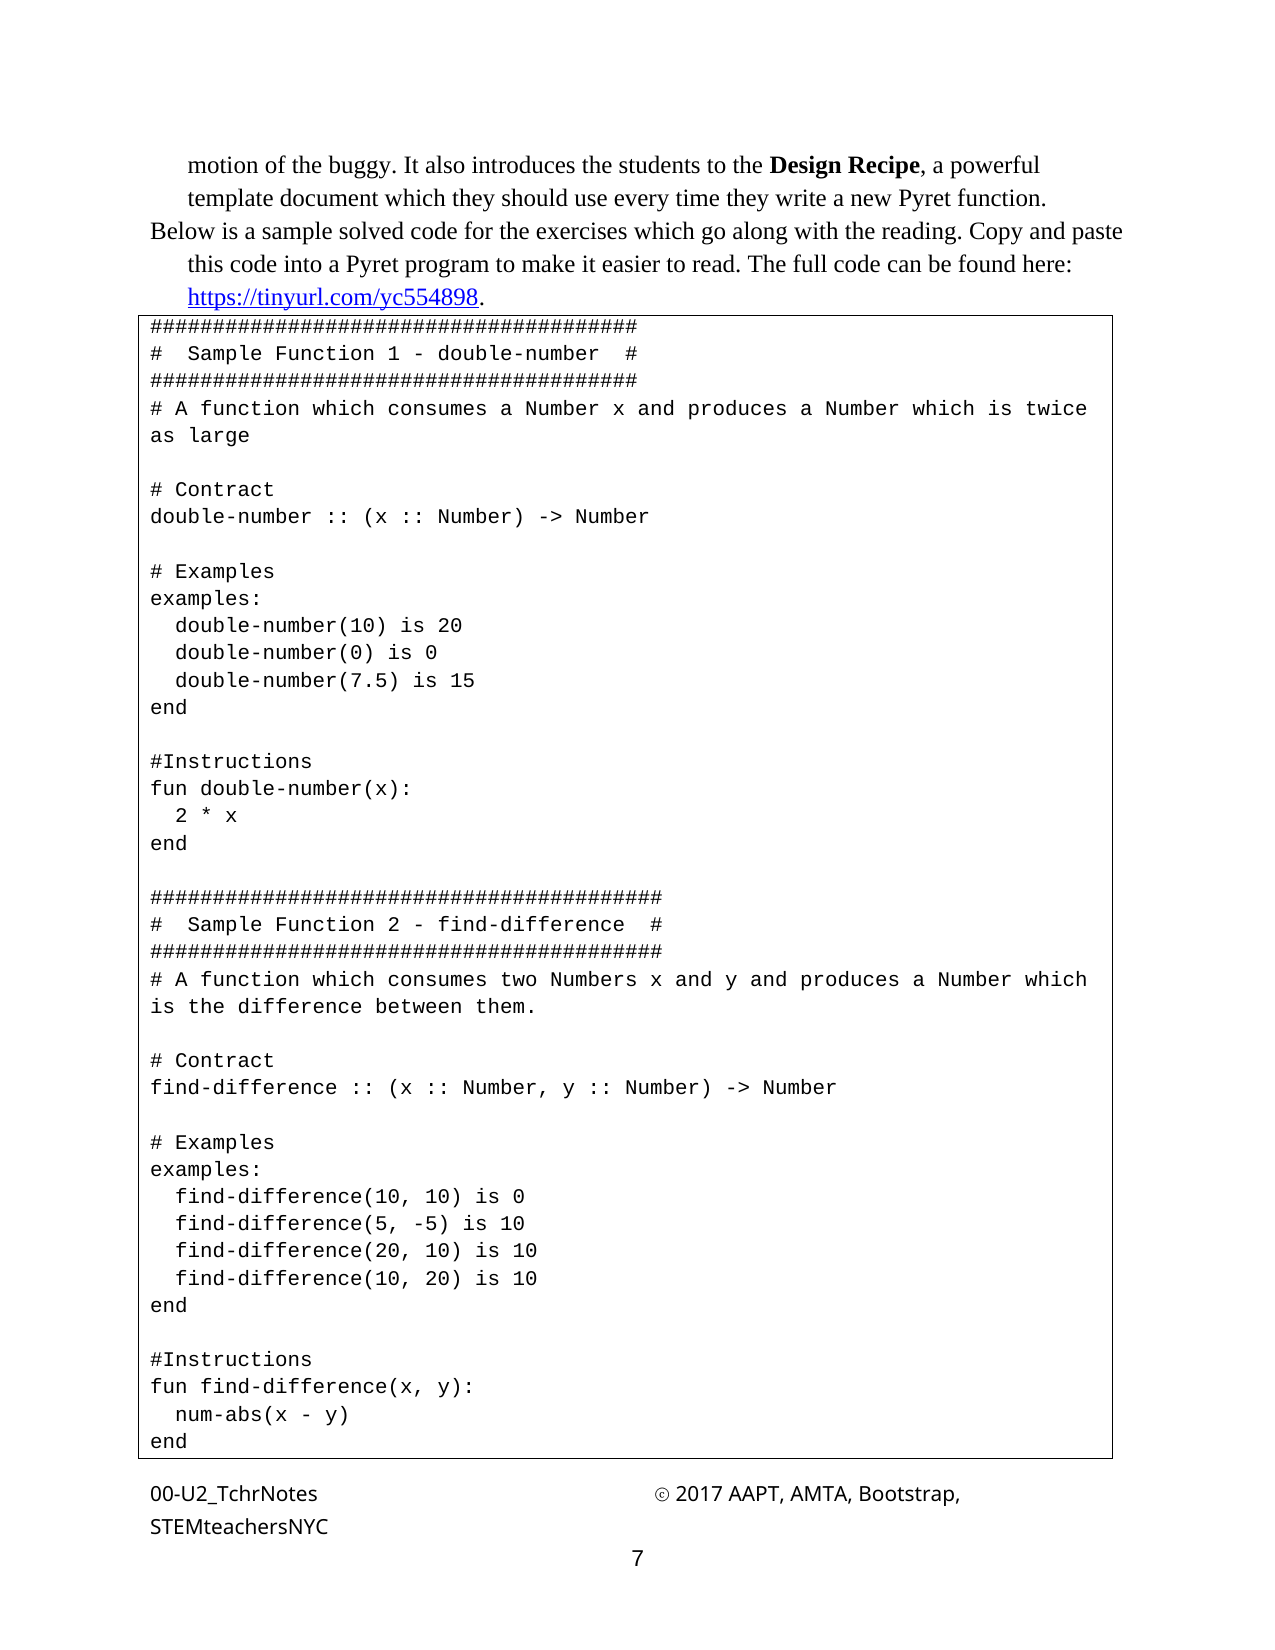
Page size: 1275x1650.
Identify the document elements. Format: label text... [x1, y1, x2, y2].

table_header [139, 316, 1112, 1458]
text Below is a sample solved code for the exercises which go along with the reading. Copy and paste this code into a Pyret program to make it easier to read. The full code can be found here: https://tinyurl.com/yc554898. [150, 216, 1125, 311]
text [150, 150, 1125, 212]
